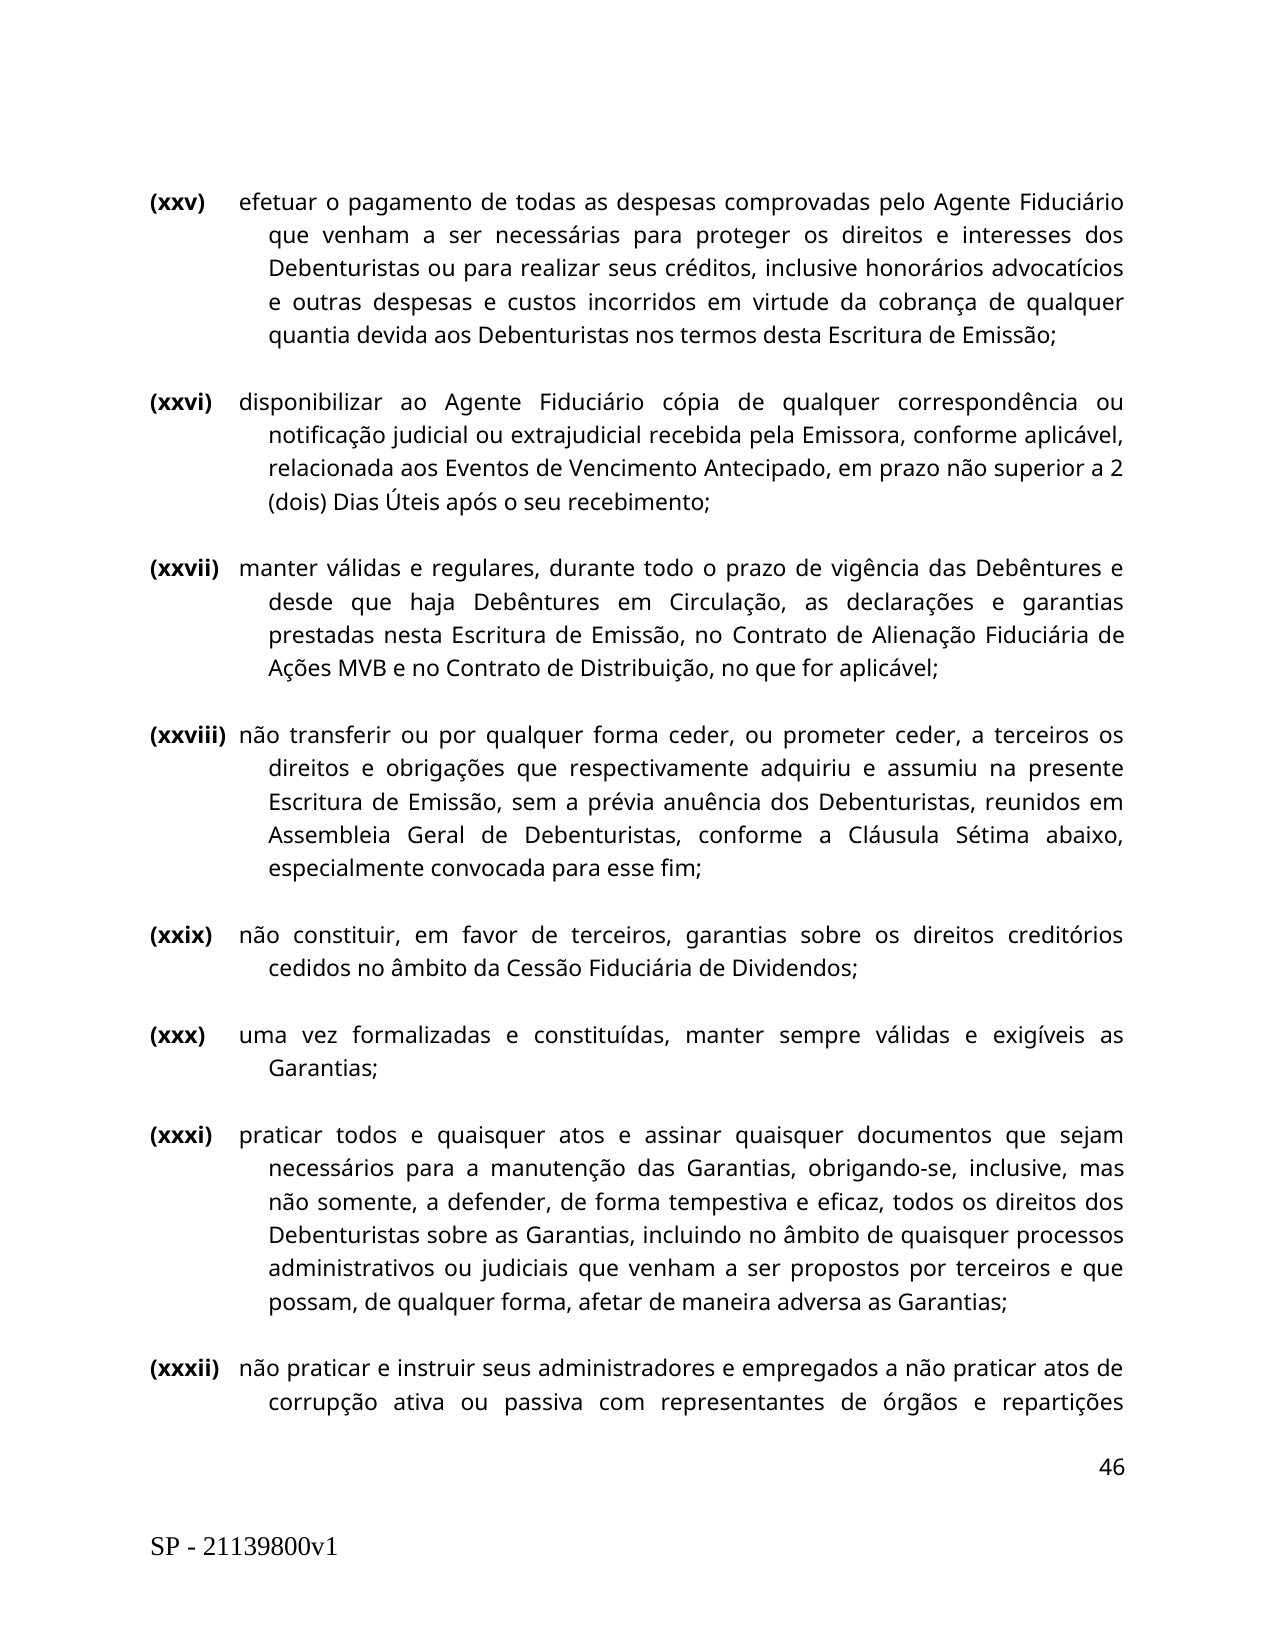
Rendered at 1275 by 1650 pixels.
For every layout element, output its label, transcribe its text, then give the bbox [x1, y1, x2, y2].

list praticar todos e quaisquer atos e assinar quaisquer documentos que sejam necessários para a manutenção das Garantias, obrigando-se, inclusive, mas não somente, a defender, de forma tempestiva e eficaz, todos os direitos dos Debenturistas sobre as Garantias, incluindo no âmbito de quaisquer processos administrativos ou judiciais que venham a ser propostos por terceiros e que possam, de qualquer forma, afetar de maneira adversa as Garantias; [150, 1117, 1125, 1317]
list uma vez formalizadas e constituídas, manter sempre válidas e exigíveis as Garantias; [150, 1017, 1125, 1083]
list não constituir, em favor de terceiros, garantias sobre os direitos creditórios cedidos no âmbito da Cessão Fiduciária de Dividendos; [150, 917, 1125, 983]
list disponibilizar ao Agente Fiduciário cópia de qualquer correspondência ou notificação judicial ou extrajudicial recebida pela Emissora, conforme aplicável, relacionada aos Eventos de Vencimento Antecipado, em prazo não superior a 2 (dois) Dias Úteis após o seu recebimento; [150, 383, 1125, 517]
list manter válidas e regulares, durante todo o prazo de vigência das Debêntures e desde que haja Debêntures em Circulação, as declarações e garantias prestadas nesta Escritura de Emissão, no Contrato de Alienação Fiduciária de Ações MVB e no Contrato de Distribuição, no que for aplicável; [150, 550, 1125, 683]
list não transferir ou por qualquer forma ceder, ou prometer ceder, a terceiros os direitos e obrigações que respectivamente adquiriu e assumiu na presente Escritura de Emissão, sem a prévia anuência dos Debenturistas, reunidos em Assembleia Geral de Debenturistas, conforme a Cláusula Sétima abaixo, especialmente convocada para esse fim; [150, 717, 1125, 883]
list efetuar o pagamento de todas as despesas comprovadas pelo Agente Fiduciário que venham a ser necessárias para proteger os direitos e interesses dos Debenturistas ou para realizar seus créditos, inclusive honorários advocatícios e outras despesas e custos incorridos em virtude da cobrança de qualquer quantia devida aos Debenturistas nos termos desta Escritura de Emissão; [150, 183, 1125, 350]
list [150, 1350, 1125, 1417]
